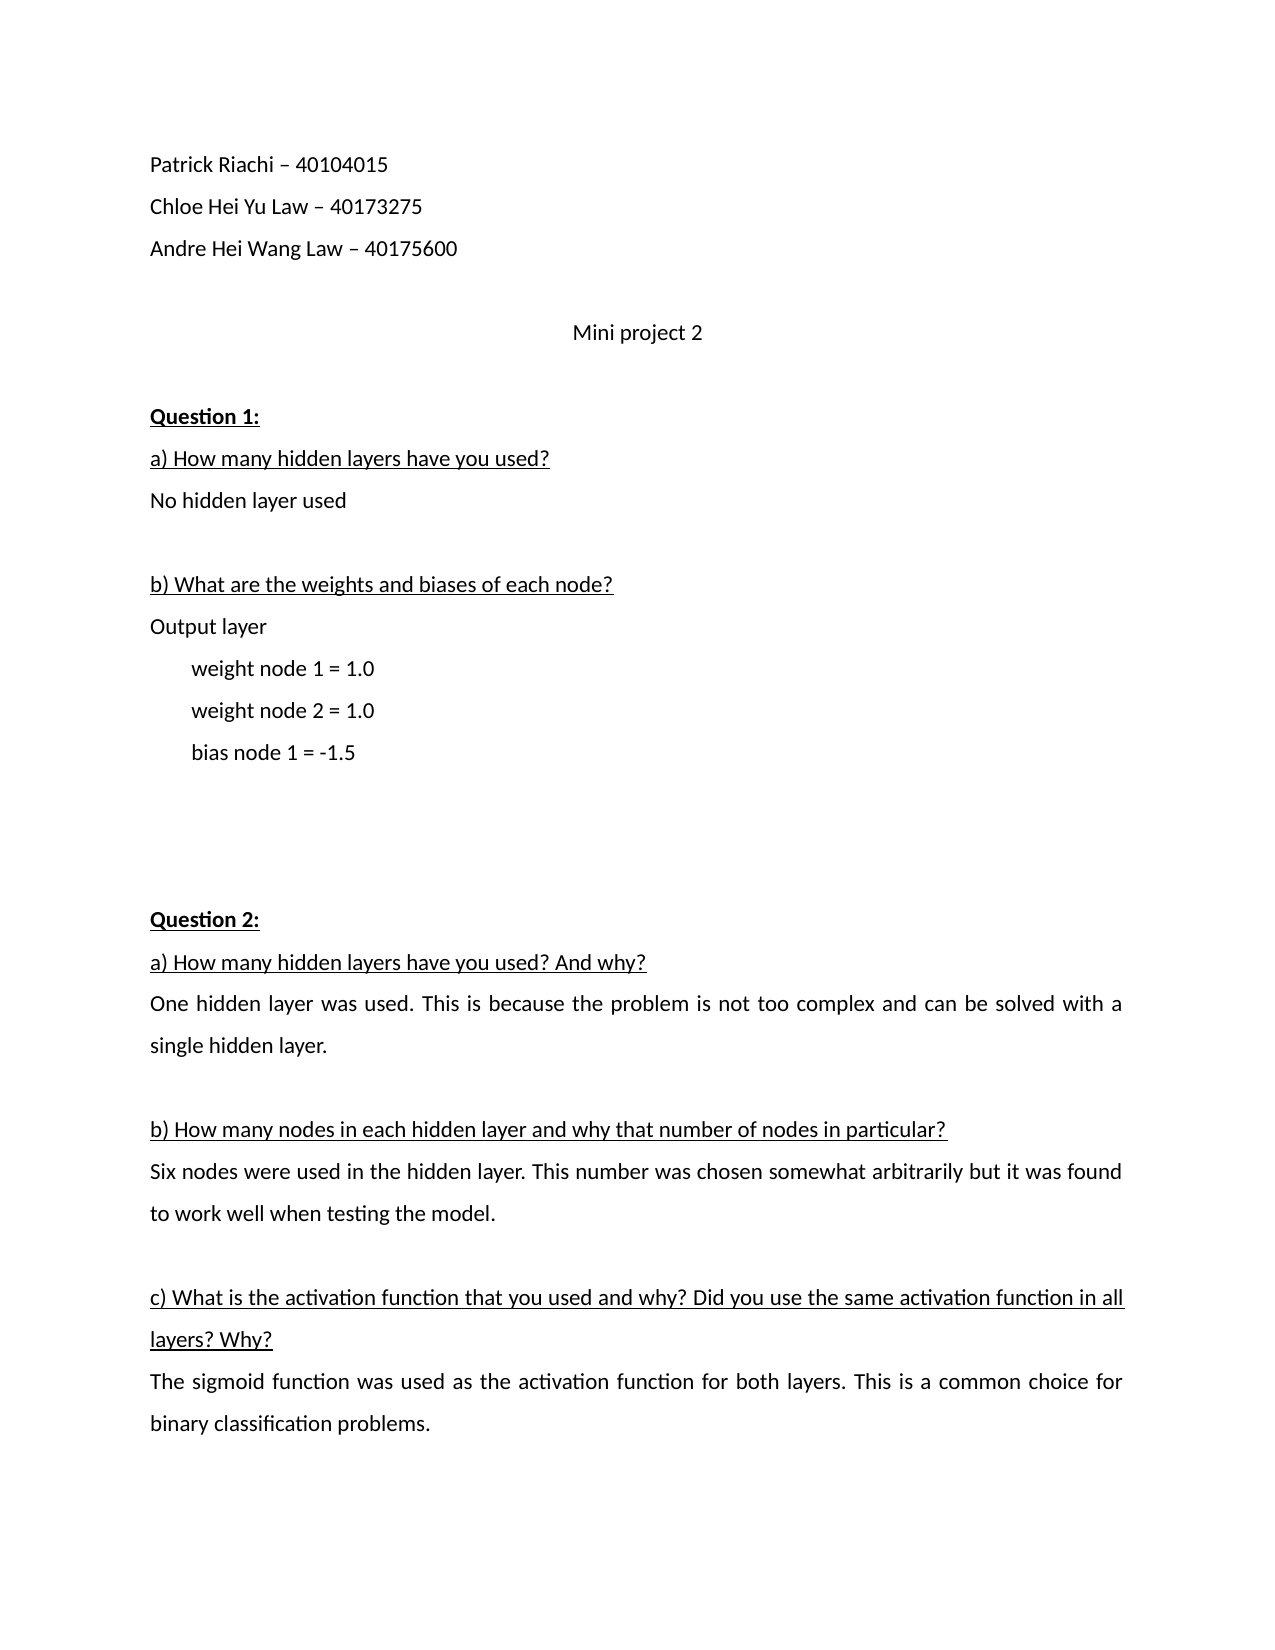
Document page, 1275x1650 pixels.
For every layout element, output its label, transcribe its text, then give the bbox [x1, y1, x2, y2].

text bias node 1 = -1.5 [150, 738, 1125, 766]
text Six nodes were used in the hidden layer. This number was chosen somewhat arbitrarily but it was found to work well when testing the model. [150, 1157, 1125, 1227]
text a) How many hidden layers have you used? [150, 444, 1125, 472]
text a) How many hidden layers have you used? And why? [150, 948, 1125, 976]
text One hidden layer was used. This is because the problem is not too complex and can be solved with a single hidden layer. [150, 989, 1125, 1059]
text weight node 2 = 1.0 [150, 696, 1125, 724]
text Chloe Hei Yu Law – 40173275 [150, 192, 1125, 220]
text Mini project 2 [150, 318, 1125, 346]
text c) What is the activation function that you used and why? Did you use the same activation function in all layers? Why? [150, 1309, 1125, 1353]
text No hidden layer used [150, 486, 1125, 514]
text Patrick Riachi – 40104015 [150, 150, 1125, 178]
text b) What are the weights and biases of each node? [150, 570, 1125, 598]
text Question 1: [150, 402, 1125, 430]
text b) How many nodes in each hidden layer and why that number of nodes in particular? [150, 1116, 1125, 1143]
text Question 2: [150, 906, 1125, 934]
text Output layer [150, 612, 1125, 640]
text The sigmoid function was used as the activation function for both layers. This is a common choice for binary classification problems. [150, 1367, 1125, 1437]
text weight node 1 = 1.0 [150, 654, 1125, 682]
text c) What is the activation function that you used and why? Did you use the same activation function in all layers? Why? [150, 1283, 1125, 1308]
text Andre Hei Wang Law – 40175600 [150, 234, 1125, 262]
